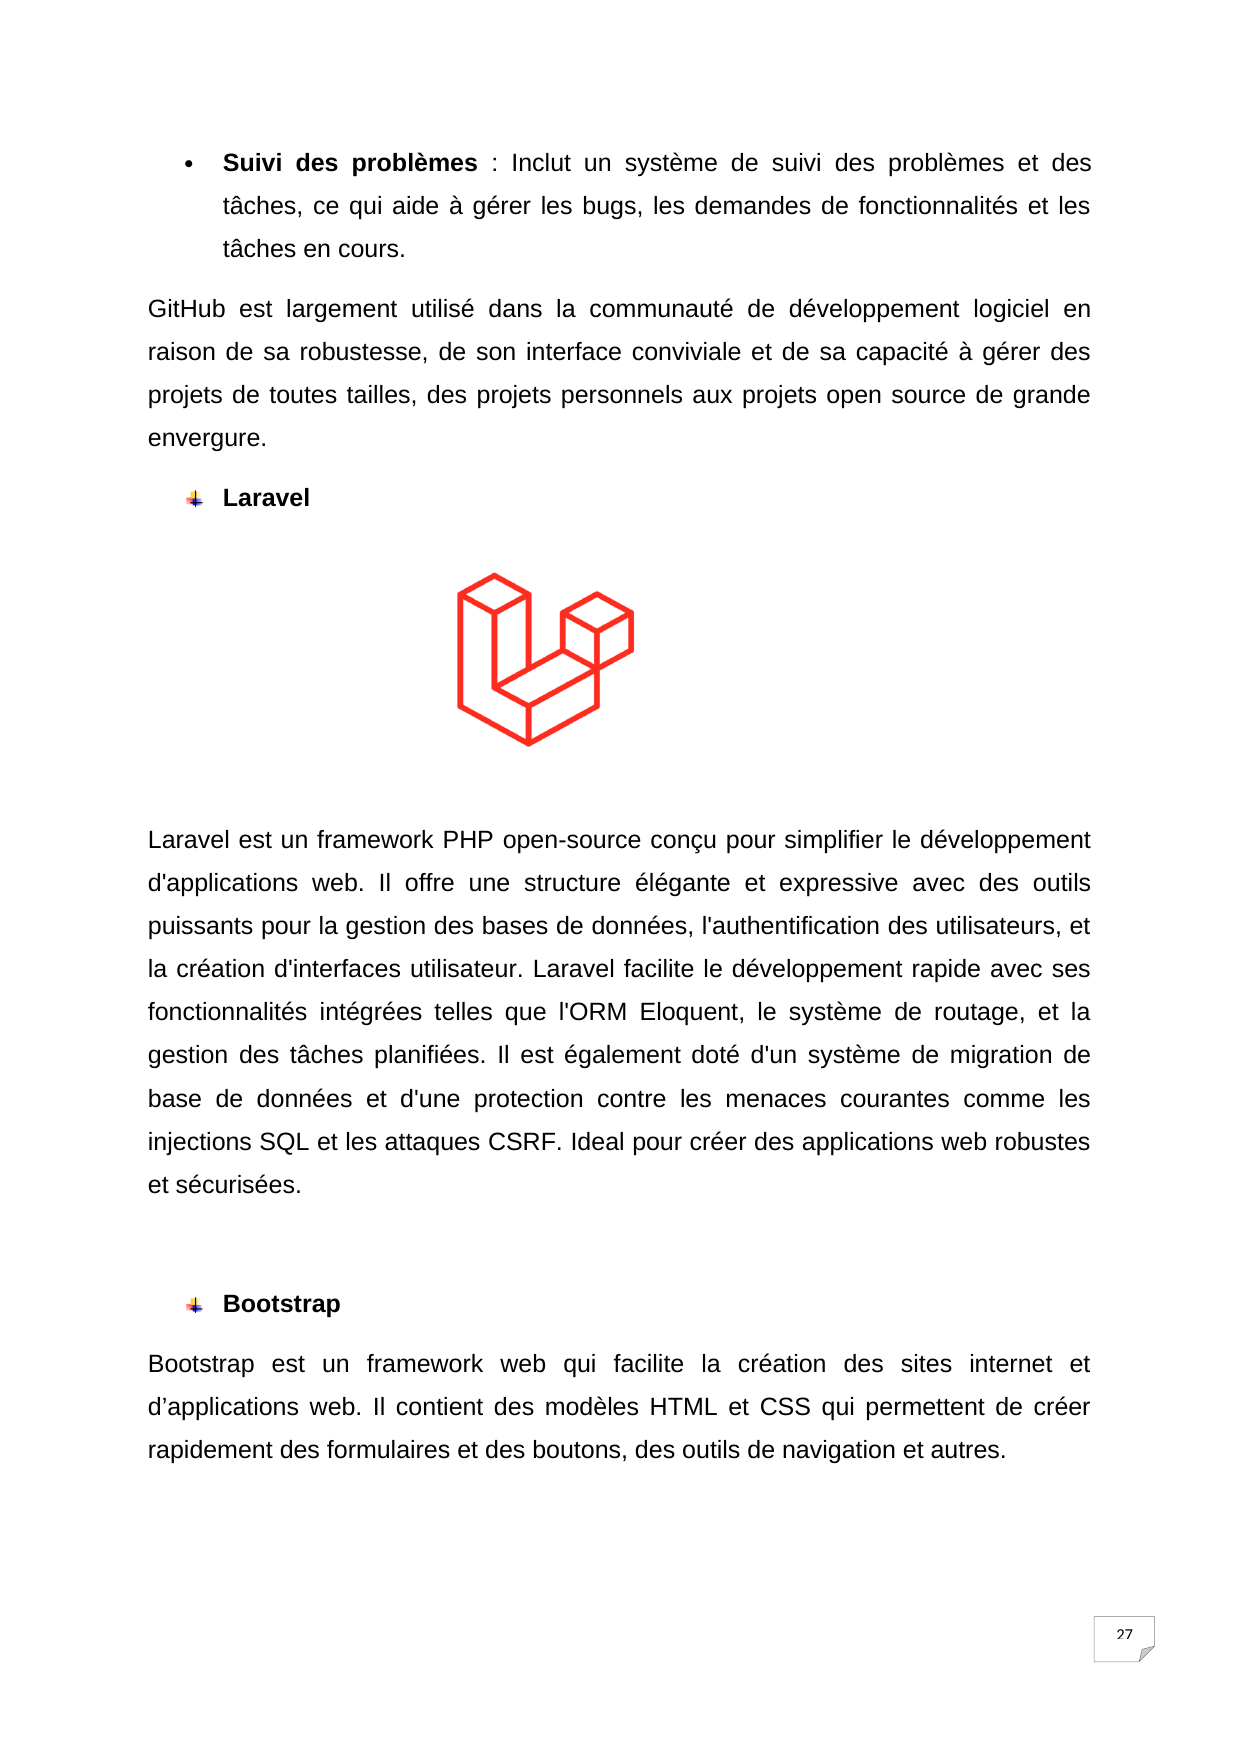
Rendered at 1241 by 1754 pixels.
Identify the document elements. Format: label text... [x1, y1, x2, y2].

picture [186, 1296, 203, 1313]
list Suivi des problèmes : Inclut un système de suivi des problèmes et des tâches, ce qui aide à gérer les bugs, les demandes de fonctionnalités et les tâches en cours. [185, 148, 1093, 263]
picture [435, 553, 657, 766]
text Bootstrap est un framework web qui facilite la création des sites internet et d’applications web. Il contient des modèles HTML et CSS qui permettent de créer rapidement des formulaires et des boutons, des outils de navigation et autres. [148, 1349, 1093, 1464]
list Laravel [185, 483, 1093, 512]
text Laravel est un framework PHP open-source conçu pour simplifier le développement d'applications web. Il offre une structure élégante et expressive avec des outils puissants pour la gestion des bases de données, l'authentification des utilisateurs, et la création d'interfaces utilisateur. Laravel facilite le développement rapide avec ses fonctionnalités intégrées telles que l'ORM Eloquent, le système de routage, et la gestion des tâches planifiées. Il est également doté d'un système de migration de base de données et d'une protection contre les menaces courantes comme les injections SQL et les attaques CSRF. Ideal pour créer des applications web robustes et sécurisées. [148, 825, 1093, 1199]
text GitHub est largement utilisé dans la communauté de développement logiciel en raison de sa robustesse, de son interface conviviale et de sa capacité à gérer des projets de toutes tailles, des projets personnels aux projets open source de grande envergure. [148, 294, 1093, 452]
list Bootstrap [185, 1289, 1093, 1318]
picture [186, 489, 203, 507]
